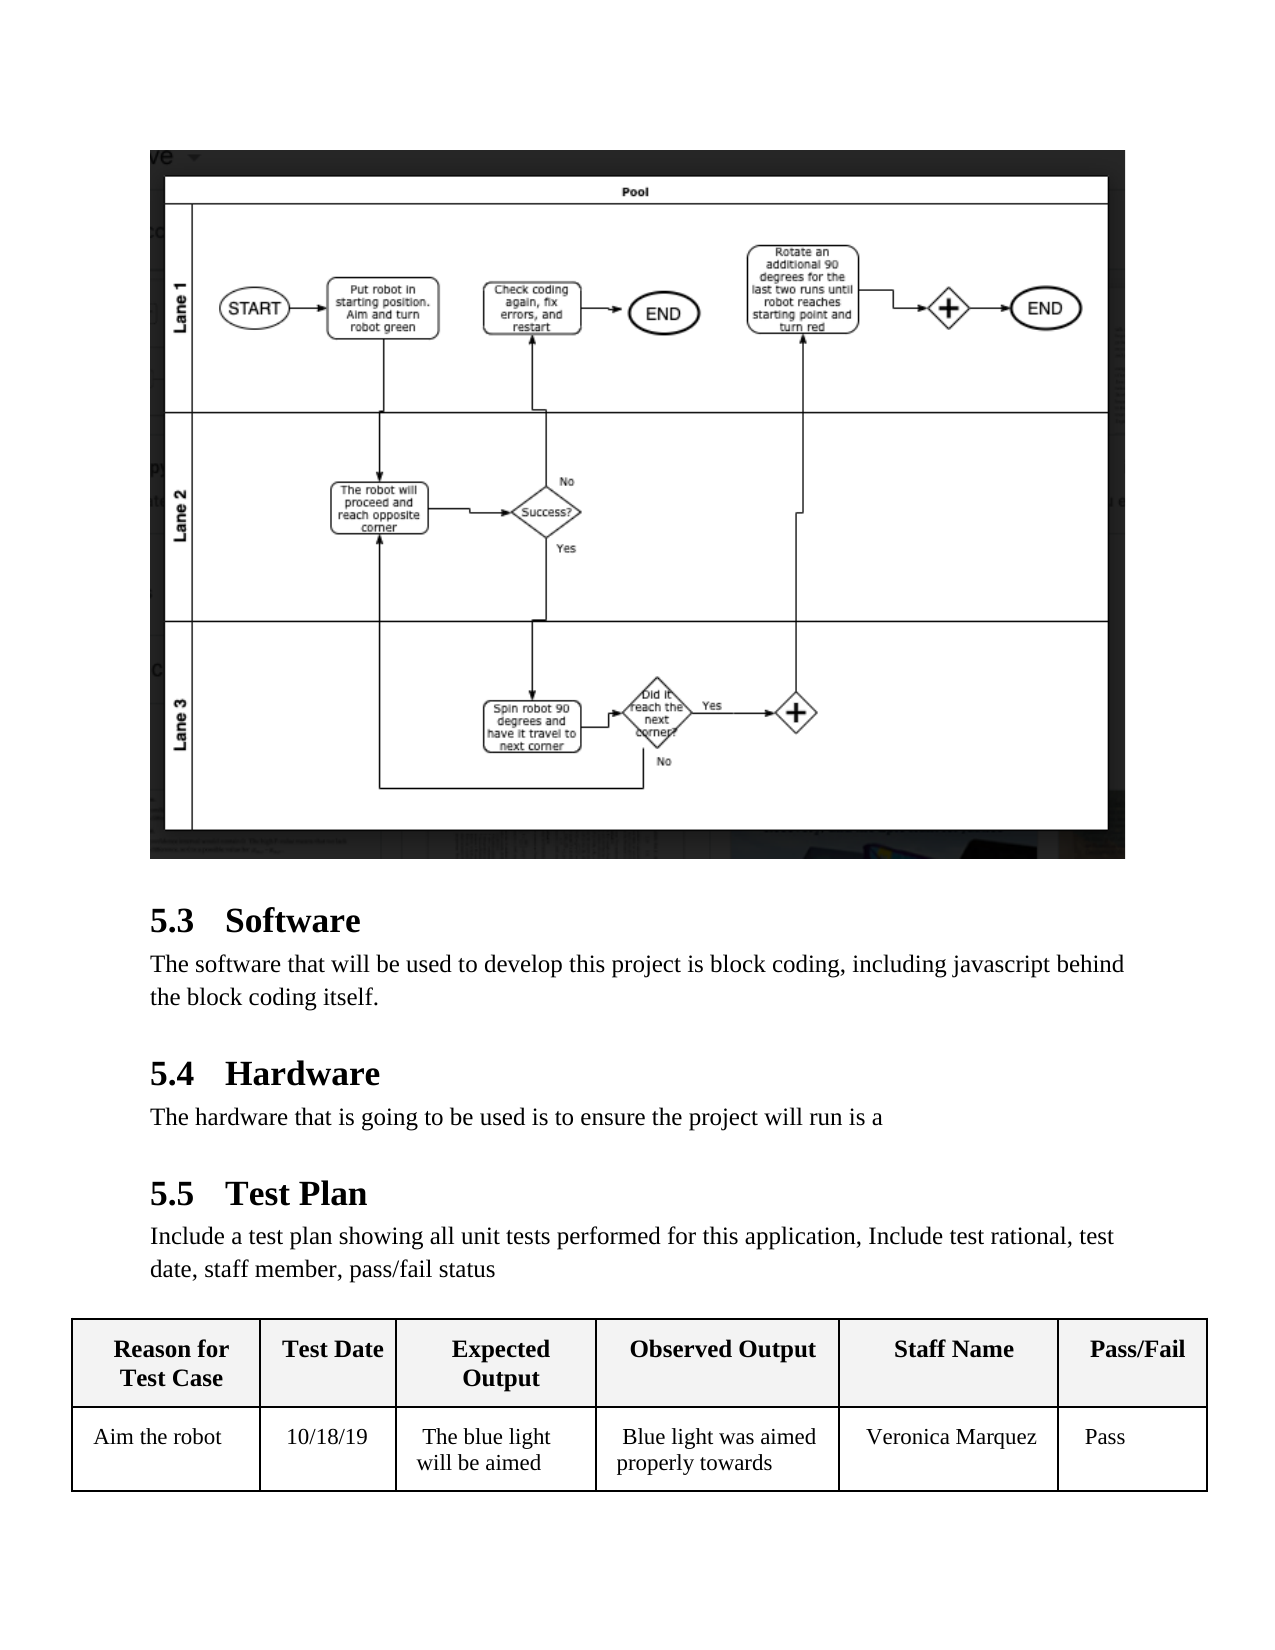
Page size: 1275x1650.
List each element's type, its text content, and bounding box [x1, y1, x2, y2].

text Include a test plan showing all unit tests performed for this application, Include test rational, test date, staff member, pass/fail status [150, 1221, 1125, 1283]
table_header Staff Name [840, 1320, 1057, 1406]
table_cell Aim the robot [73, 1408, 259, 1489]
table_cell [397, 1408, 595, 1489]
table_cell Pass [1059, 1408, 1206, 1489]
picture [150, 150, 1125, 859]
subtitle 5.3 Software [150, 900, 1125, 941]
text The software that will be used to develop this project is block coding, including javascript behind the block coding itself. [150, 949, 1125, 1011]
table_header Pass/Fail [1059, 1320, 1206, 1406]
table_cell 10/18/19 [261, 1408, 395, 1489]
table_header Observed Output [597, 1320, 838, 1406]
table_cell Veronica Marquez [840, 1408, 1057, 1489]
table_header Test Date [261, 1320, 395, 1406]
table_header Reason for Test Case [73, 1320, 259, 1406]
table_header Expected Output [397, 1320, 595, 1406]
text The hardware that is going to be used is to ensure the project will run is a [150, 1102, 1125, 1130]
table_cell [597, 1408, 838, 1489]
subtitle 5.5 Test Plan [150, 1172, 1125, 1213]
subtitle 5.4 Hardware [150, 1052, 1125, 1093]
